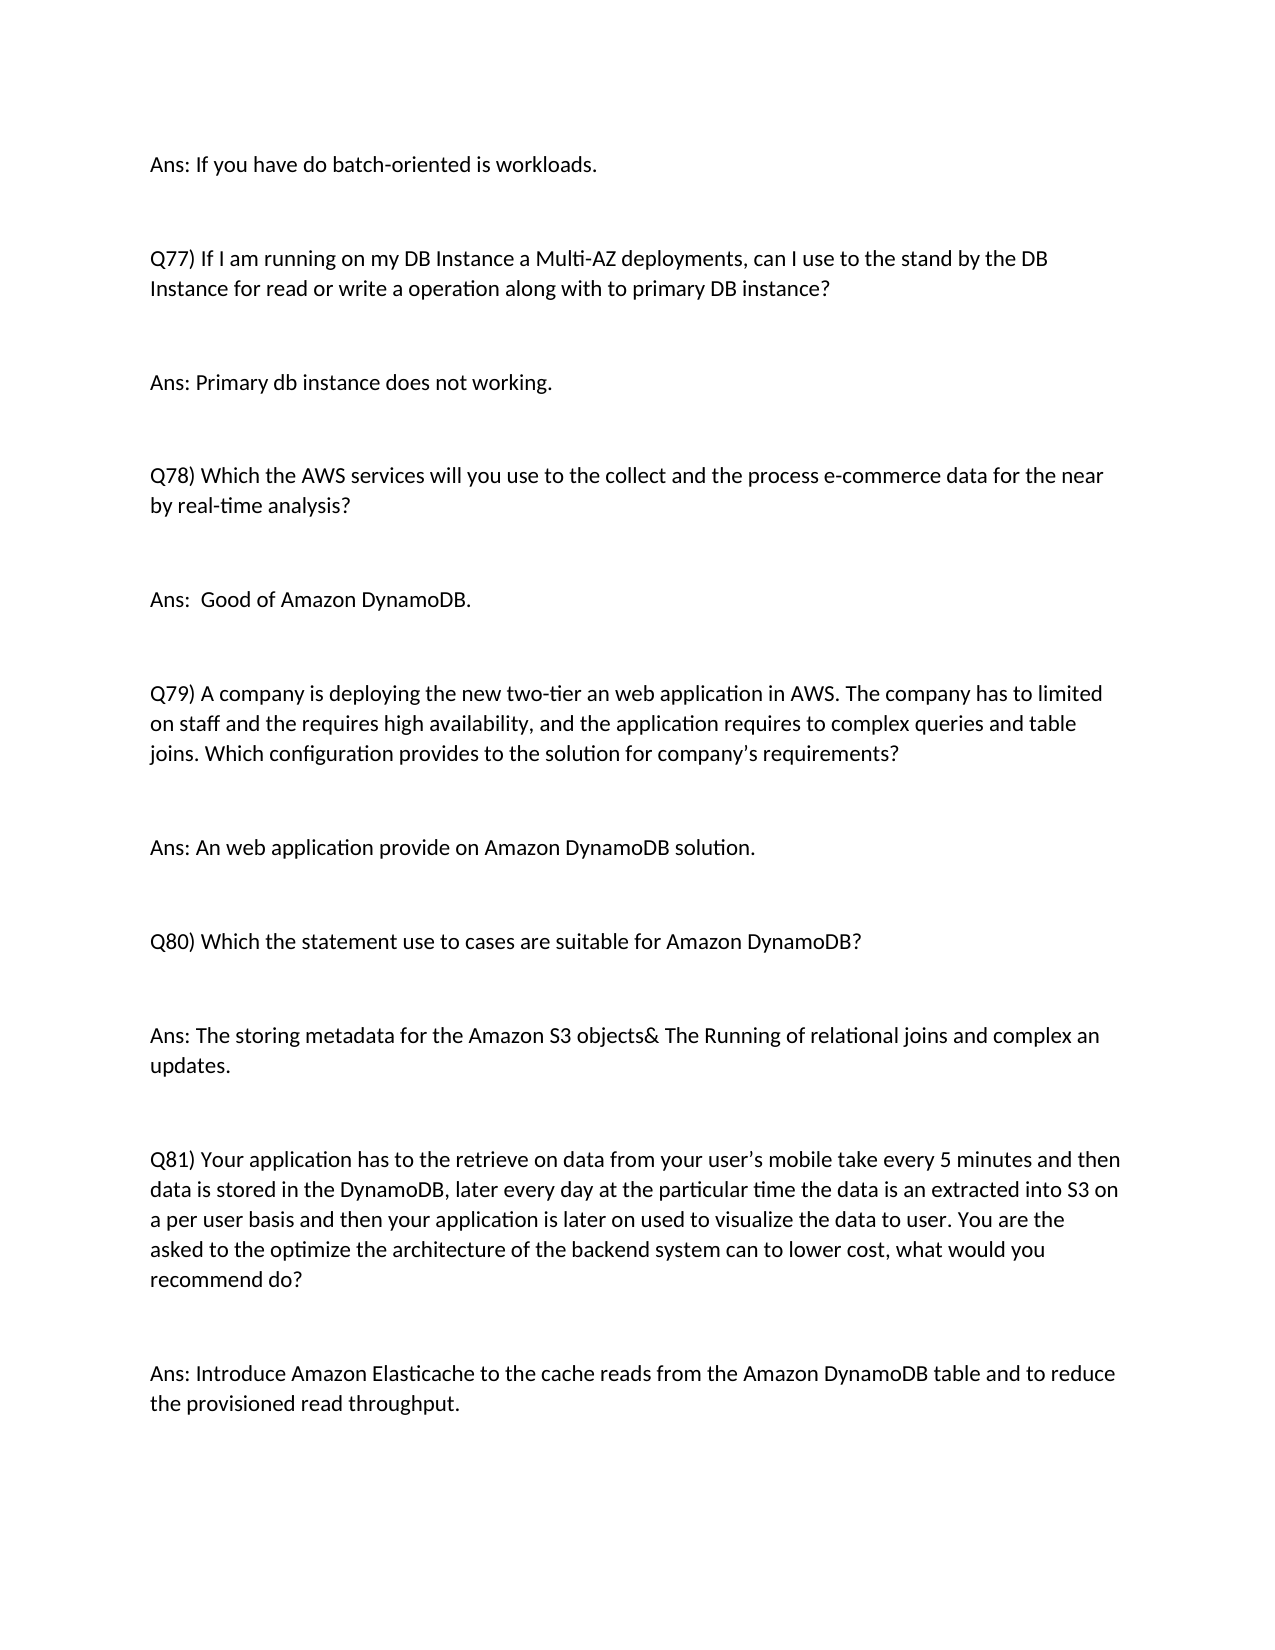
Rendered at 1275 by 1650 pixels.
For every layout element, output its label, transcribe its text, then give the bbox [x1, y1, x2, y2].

text Ans: Good of Amazon DynamoDB. [150, 585, 1125, 613]
text Q80) Which the statement use to cases are suitable for Amazon DynamoDB? [150, 927, 1125, 955]
text Ans: The storing metadata for the Amazon S3 objects& The Running of relational joins and complex an updates. [150, 1021, 1125, 1079]
text Q79) A company is deploying the new two-tier an web application in AWS. The company has to limited on staff and the requires high availability, and the application requires to complex queries and table joins. Which configuration provides to the solution for company’s requirements? [150, 679, 1125, 768]
text Ans: Primary db instance does not working. [150, 368, 1125, 396]
text Q77) If I am running on my DB Instance a Multi-AZ deployments, can I use to the stand by the DB Instance for read or write a operation along with to primary DB instance? [150, 244, 1125, 302]
text Ans: If you have do batch-oriented is workloads. [150, 150, 1125, 178]
text Ans: Introduce Amazon Elasticache to the cache reads from the Amazon DynamoDB table and to reduce the provisioned read throughput. [150, 1359, 1125, 1418]
text Q78) Which the AWS services will you use to the collect and the process e-commerce data for the near by real-time analysis? [150, 461, 1125, 520]
text Ans: An web application provide on Amazon DynamoDB solution. [150, 833, 1125, 861]
text Q81) Your application has to the retrieve on data from your user’s mobile take every 5 minutes and then data is stored in the DynamoDB, later every day at the particular time the data is an extracted into S3 on a per user basis and then your application is later on used to visualize the data to user. You are the asked to the optimize the architecture of the backend system can to lower cost, what would you recommend do? [150, 1145, 1125, 1294]
